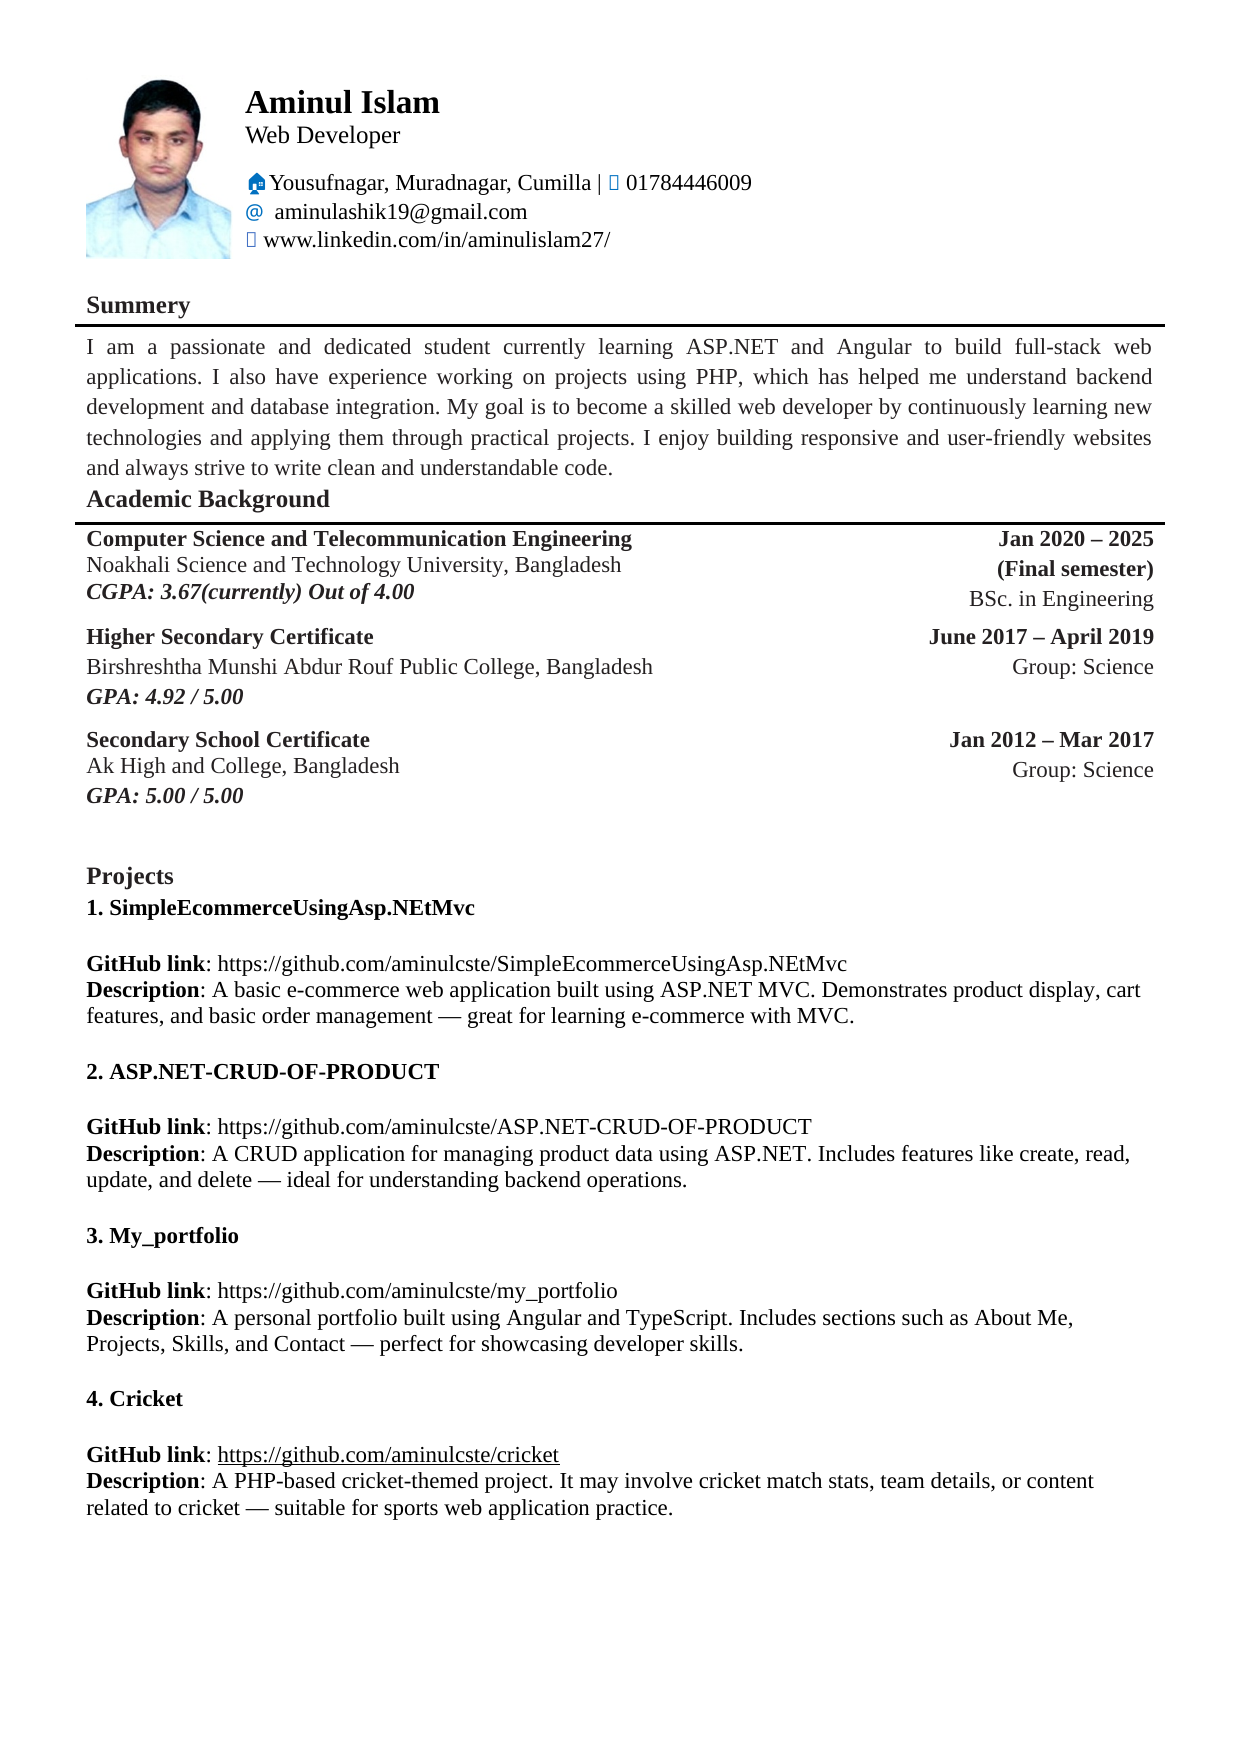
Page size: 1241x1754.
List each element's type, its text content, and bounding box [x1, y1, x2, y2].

table_cell June 2017 – April 2019 Group: Science [872, 623, 1165, 726]
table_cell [75, 894, 1165, 1660]
table_cell Jan 2020 – 2025 (Final semester) BSc. in Engineering [872, 525, 1165, 623]
picture [86, 75, 234, 259]
table_cell Projects [75, 828, 1165, 894]
table_header [75, 75, 1165, 291]
table_cell Secondary School Certificate Ak High and College, Bangladesh GPA: 5.00 / 5.00 [75, 726, 872, 828]
table_cell Jan 2012 – Mar 2017 Group: Science [872, 726, 1165, 828]
table_cell Computer Science and Telecommunication Engineering Noakhali Science and Technology University, Bangladesh CGPA: 3.67(currently) Out of 4.00 [75, 525, 872, 623]
table_cell Academic Background [75, 484, 1165, 522]
table_cell I am a passionate and dedicated student currently learning ASP.NET and Angular to build full-stack web applications. I also have experience working on projects using PHP, which has helped me understand backend development and database integration. My goal is to become a skilled web developer by continuously learning new technologies and applying them through practical projects. I enjoy building responsive and user-friendly websites and always strive to write clean and understandable code. [75, 327, 1165, 484]
table_cell Summery [75, 291, 1165, 323]
table_cell Higher Secondary Certificate Birshreshtha Munshi Abdur Rouf Public College, Bangladesh GPA: 4.92 / 5.00 [75, 623, 872, 726]
